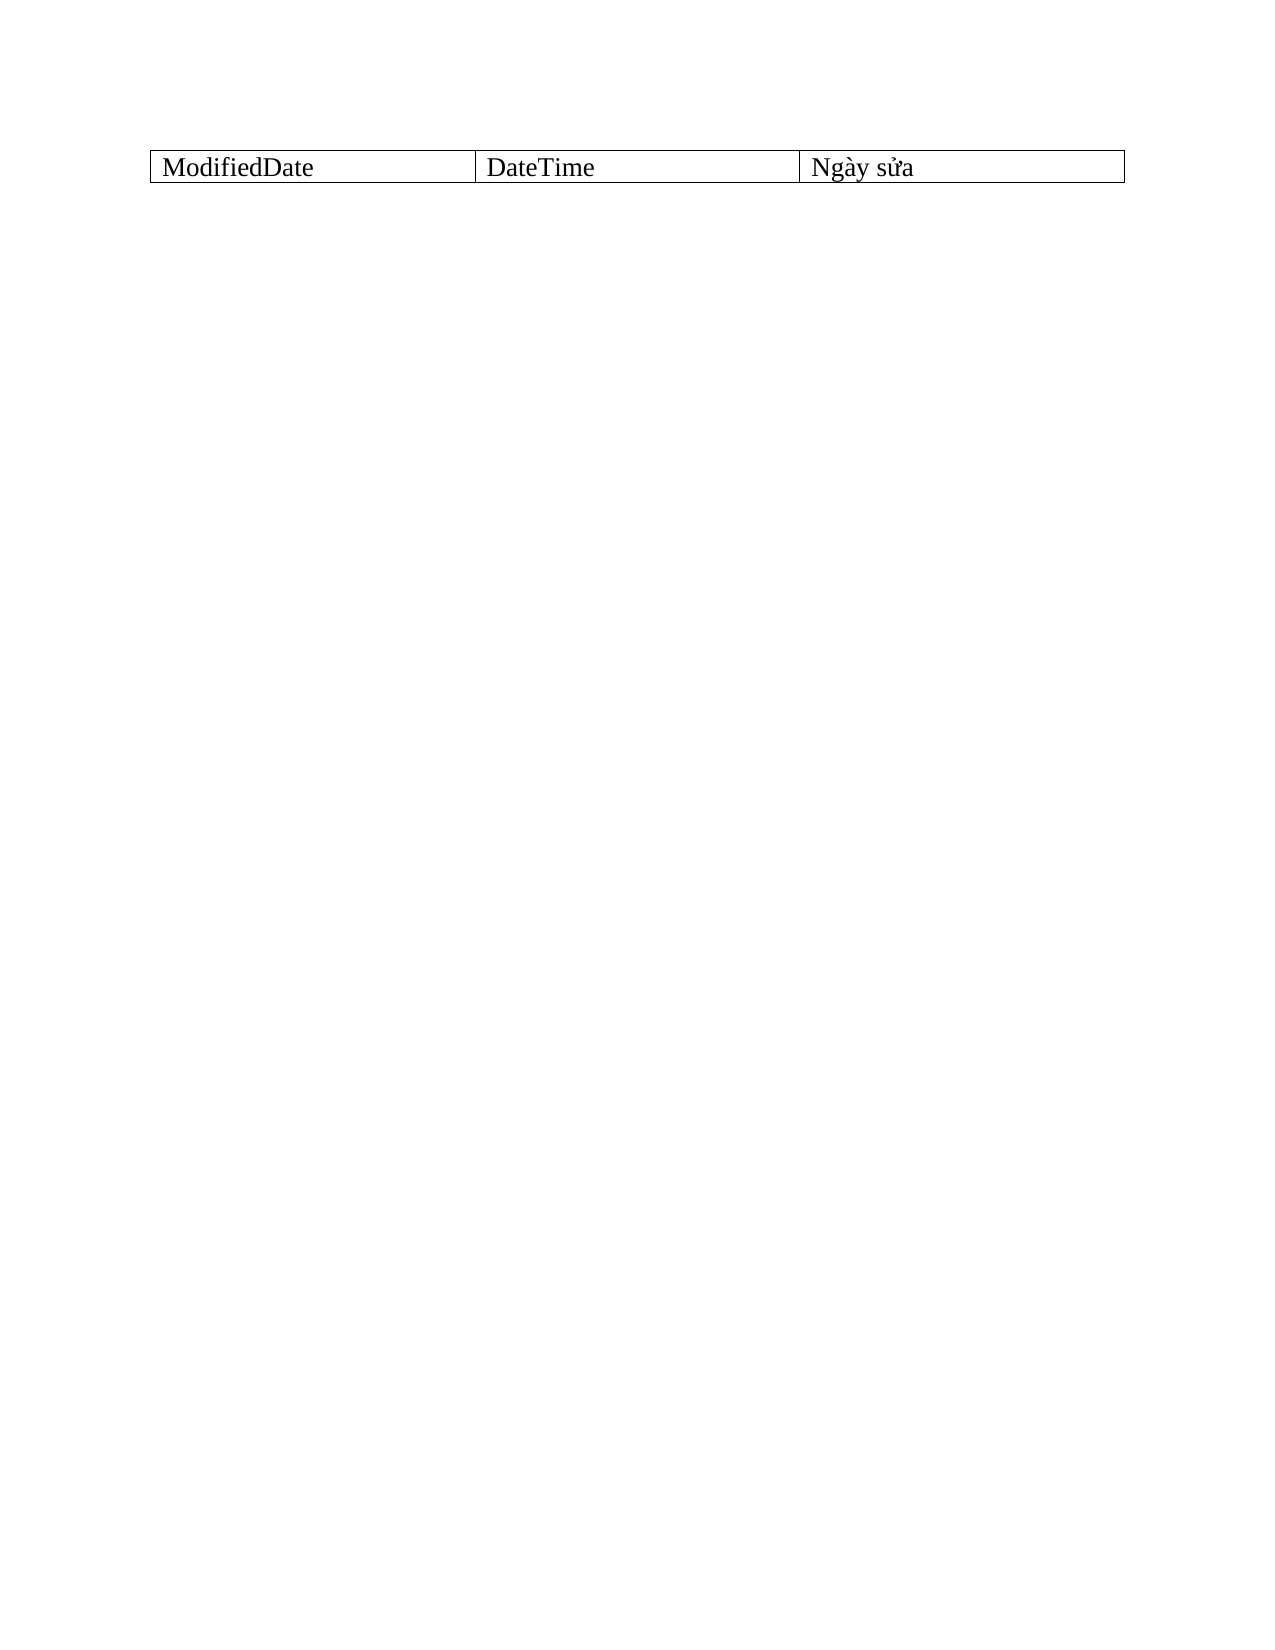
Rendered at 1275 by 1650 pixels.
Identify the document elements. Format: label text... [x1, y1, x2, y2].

table_cell DateTime [476, 151, 799, 182]
table_cell Ngày sửa [800, 151, 1124, 182]
table_cell ModifiedDate [151, 151, 475, 182]
